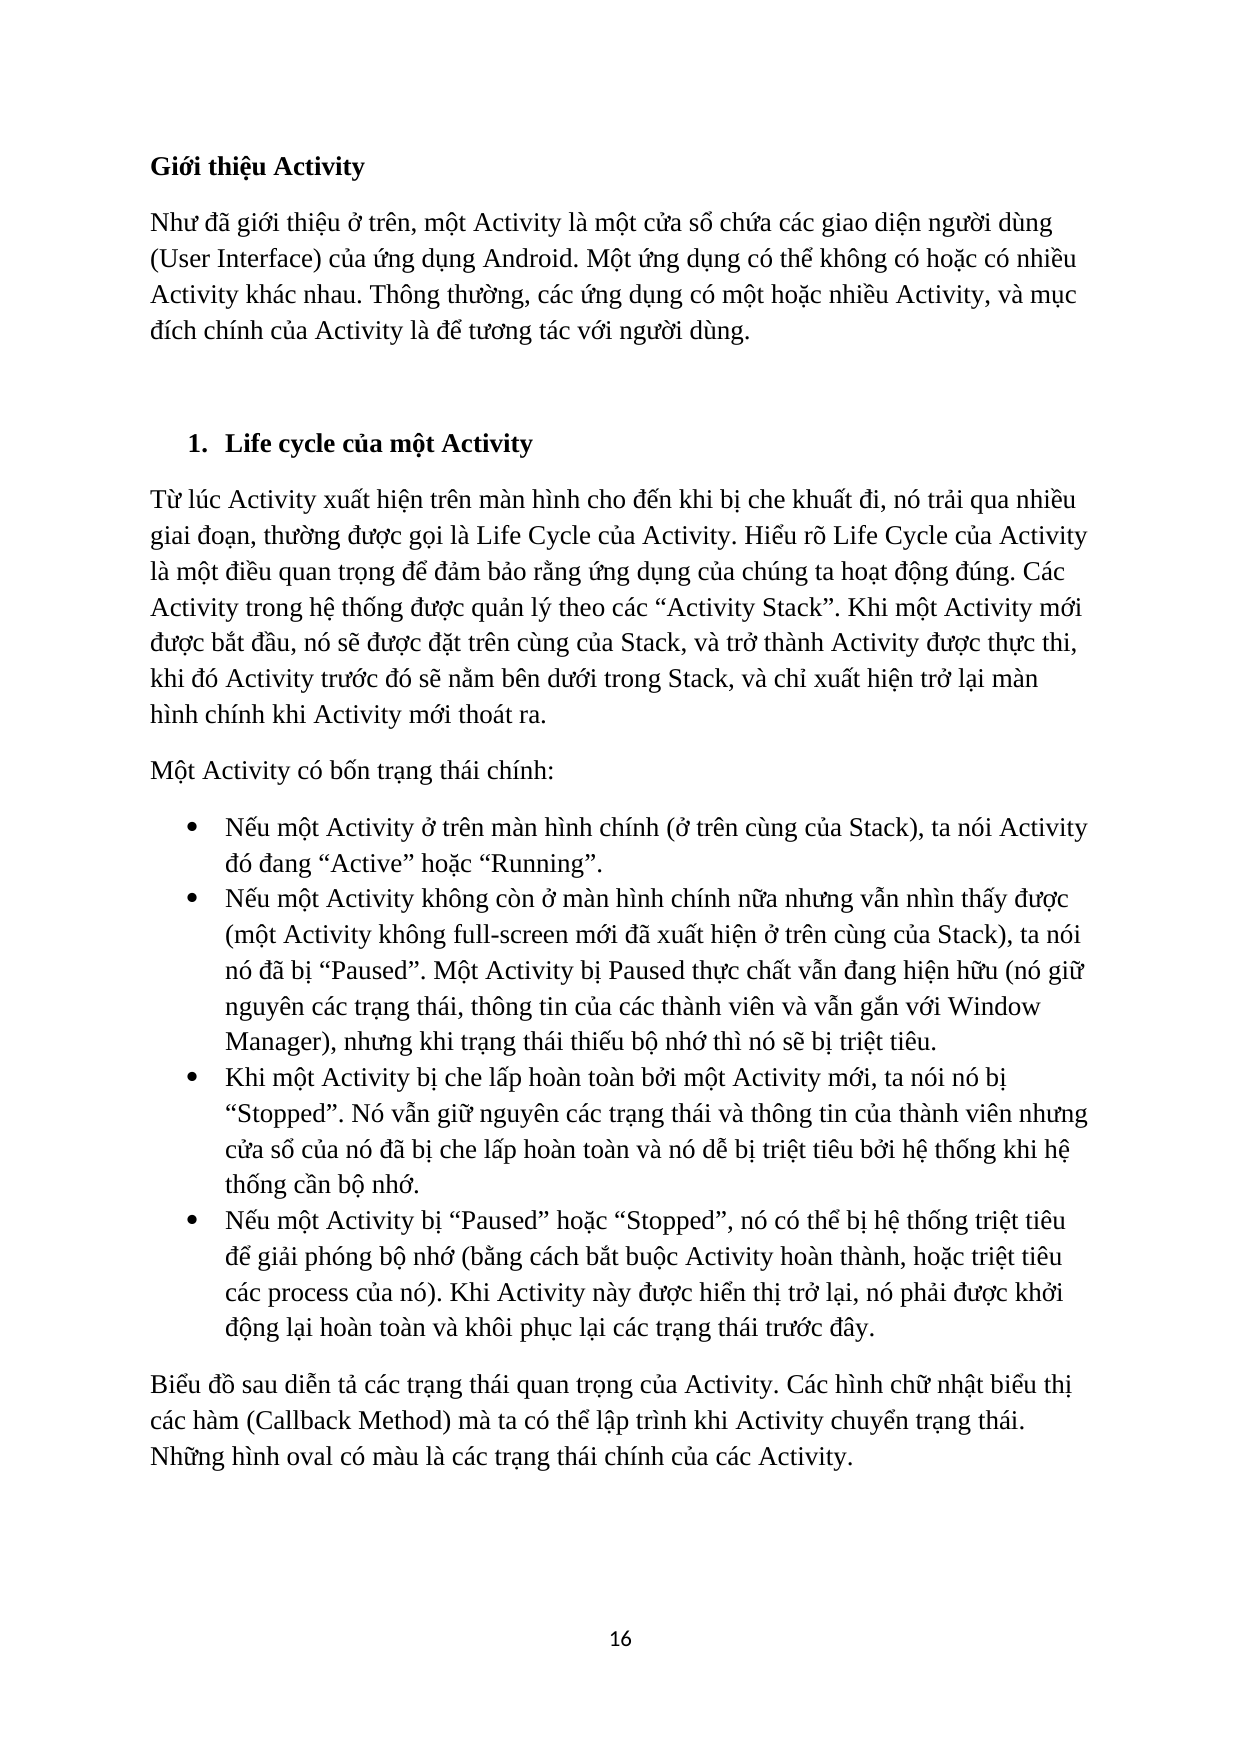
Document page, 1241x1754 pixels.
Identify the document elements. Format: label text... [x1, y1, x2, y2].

list Nếu một Activity không còn ở màn hình chính nữa nhưng vẫn nhìn thấy được (một Activity không full-screen mới đã xuất hiện ở trên cùng của Stack), ta nói nó đã bị “Paused”. Một Activity bị Paused thực chất vẫn đang hiện hữu (nó giữ nguyên các trạng thái, thông tin của các thành viên và vẫn gắn với Window Manager), nhưng khi trạng thái thiếu bộ nhớ thì nó sẽ bị triệt tiêu. [187, 882, 1090, 1057]
text Như đã giới thiệu ở trên, một Activity là một cửa sổ chứa các giao diện người dùng (User Interface) của ứng dụng Android. Một ứng dụng có thể không có hoặc có nhiều Activity khác nhau. Thông thường, các ứng dụng có một hoặc nhiều Activity, và mục đích chính của Activity là để tương tác với người dùng. [150, 207, 1090, 345]
text Từ lúc Activity xuất hiện trên màn hình cho đến khi bị che khuất đi, nó trải qua nhiều giai đoạn, thường được gọi là Life Cycle của Activity. Hiểu rõ Life Cycle của Activity là một điều quan trọng để đảm bảo rằng ứng dụng của chúng ta hoạt động đúng. Các Activity trong hệ thống được quản lý theo các “Activity Stack”. Khi một Activity mới được bắt đầu, nó sẽ được đặt trên cùng của Stack, và trở thành Activity được thực thi, khi đó Activity trước đó sẽ nằm bên dưới trong Stack, và chỉ xuất hiện trở lại màn hình chính khi Activity mới thoát ra. [150, 483, 1090, 729]
text Biểu đồ sau diễn tả các trạng thái quan trọng của Activity. Các hình chữ nhật biểu thị các hàm (Callback Method) mà ta có thể lập trình khi Activity chuyển trạng thái. Những hình oval có màu là các trạng thái chính của các Activity. [150, 1368, 1090, 1471]
list Life cycle của một Activity [187, 427, 1090, 458]
list Nếu một Activity bị “Paused” hoặc “Stopped”, nó có thể bị hệ thống triệt tiêu để giải phóng bộ nhớ (bằng cách bắt buộc Activity hoàn thành, hoặc triệt tiêu các process của nó). Khi Activity này được hiển thị trở lại, nó phải được khởi động lại hoàn toàn và khôi phục lại các trạng thái trước đây. [187, 1204, 1090, 1343]
text Giới thiệu Activity [150, 150, 1090, 181]
text Một Activity có bốn trạng thái chính: [150, 754, 1090, 786]
list Nếu một Activity ở trên màn hình chính (ở trên cùng của Stack), ta nói Activity đó đang “Active” hoặc “Running”. [187, 811, 1090, 878]
list Khi một Activity bị che lấp hoàn toàn bởi một Activity mới, ta nói nó bị “Stopped”. Nó vẫn giữ nguyên các trạng thái và thông tin của thành viên nhưng cửa sổ của nó đã bị che lấp hoàn toàn và nó dễ bị triệt tiêu bởi hệ thống khi hệ thống cần bộ nhớ. [187, 1061, 1090, 1200]
